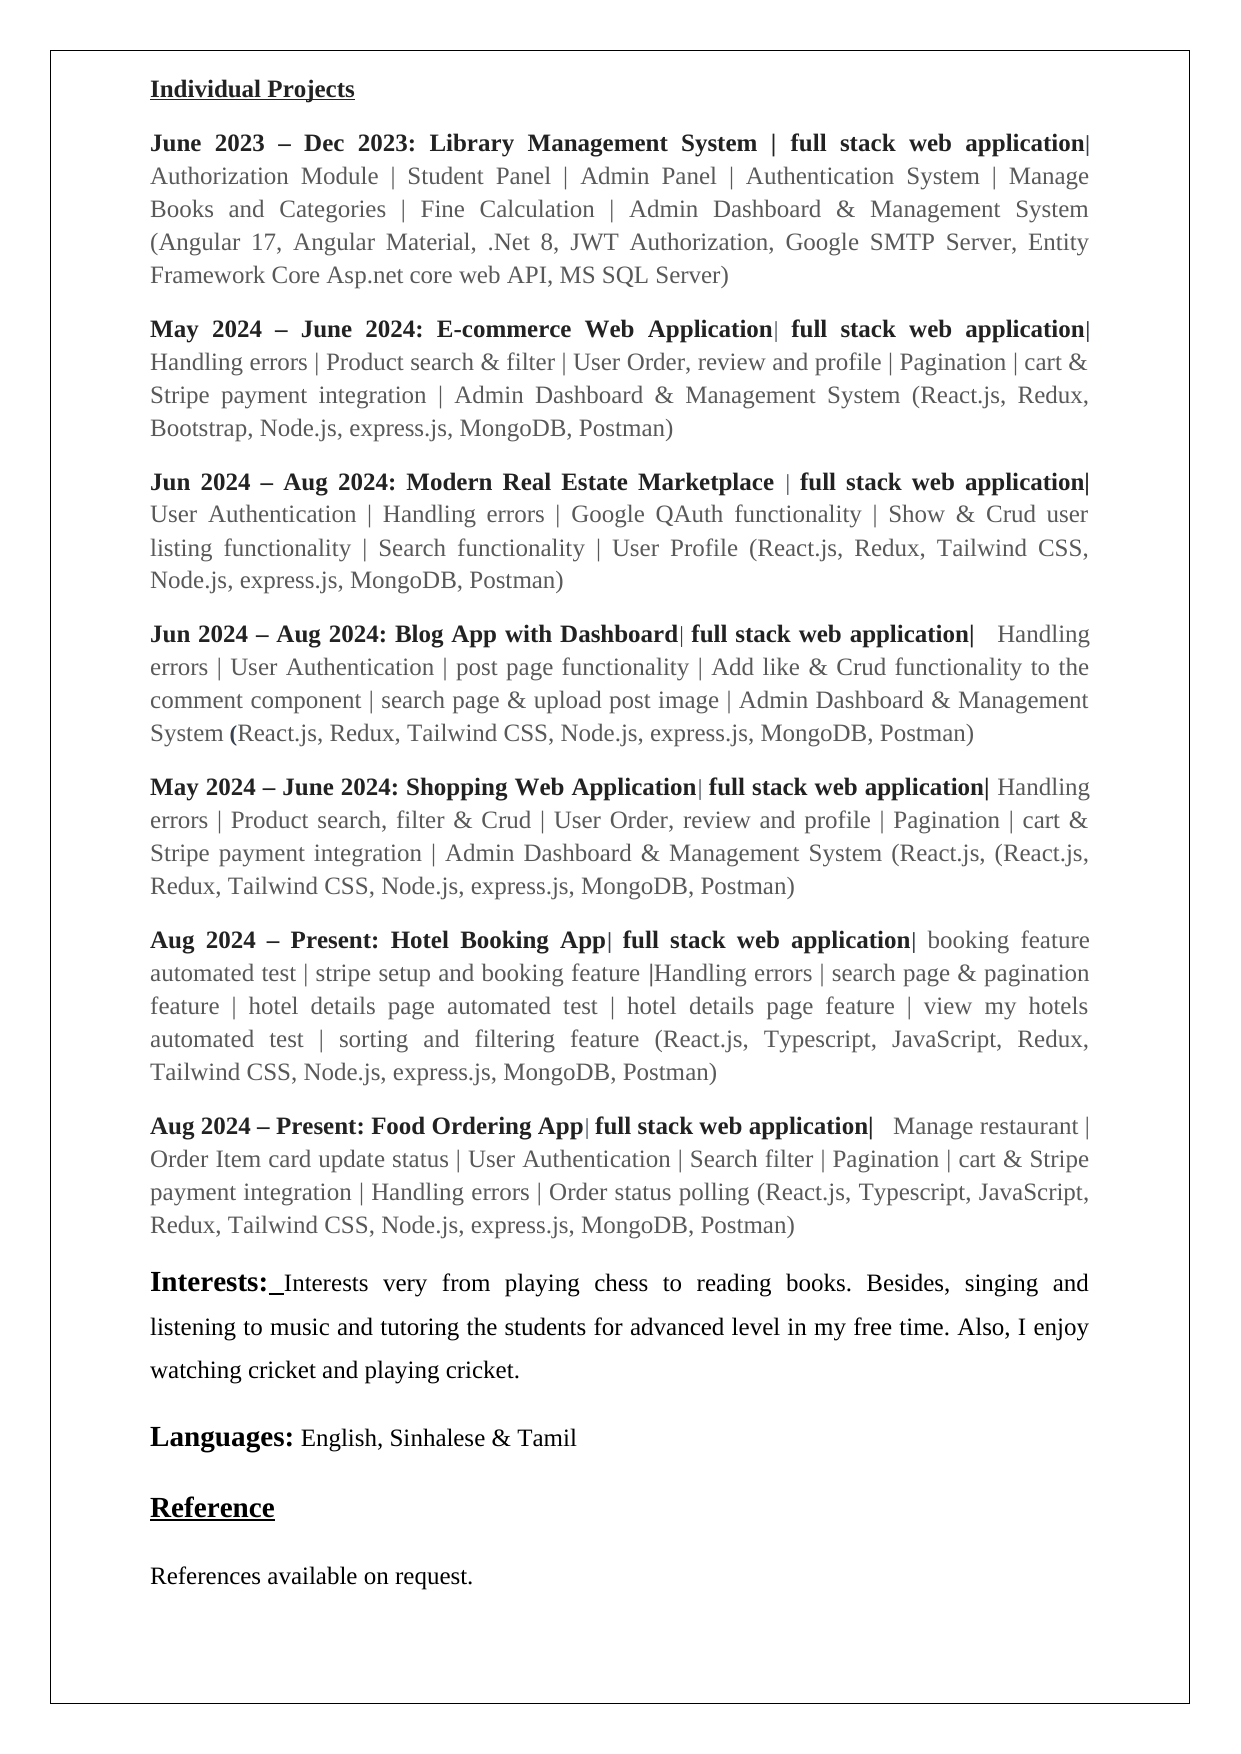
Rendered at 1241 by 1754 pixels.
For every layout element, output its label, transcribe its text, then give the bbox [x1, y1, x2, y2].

text Reference [150, 1490, 1090, 1524]
text Jun 2024 – Aug 2024: Modern Real Estate Marketplace | full stack web application| User Authentication | Handling errors | Google QAuth functionality | Show & Crud user listing functionality | Search functionality | User Profile (React.js, Redux, Tailwind CSS, Node.js, express.js, MongoDB, Postman) [150, 467, 1090, 594]
text June 2023 – Dec 2023: Library Management System | full stack web application| Authorization Module | Student Panel | Admin Panel | Authentication System | Manage Books and Categories | Fine Calculation | Admin Dashboard & Management System (Angular 17, Angular Material, .Net 8, JWT Authorization, Google SMTP Server, Entity Framework Core Asp.net core web API, MS SQL Server) [150, 128, 1090, 288]
text References available on request. [150, 1561, 1090, 1590]
text Aug 2024 – Present: Hotel Booking App| full stack web application| booking feature automated test | stripe setup and booking feature |Handling errors | search page & pagination feature | hotel details page automated test | hotel details page feature | view my hotels automated test | sorting and filtering feature (React.js, Typescript, JavaScript, Redux, Tailwind CSS, Node.js, express.js, MongoDB, Postman) [150, 925, 1090, 1086]
text May 2024 – June 2024: E-commerce Web Application| full stack web application| Handling errors | Product search & filter | User Order, review and profile | Pagination | cart & Stripe payment integration | Admin Dashboard & Management System (React.js, Redux, Bootstrap, Node.js, express.js, MongoDB, Postman) [150, 314, 1090, 441]
text Individual Projects [150, 74, 1090, 103]
text Languages: English, Sinhalese & Tamil [150, 1419, 1090, 1453]
text Jun 2024 – Aug 2024: Blog App with Dashboard| full stack web application| Handling errors | User Authentication | post page functionality | Add like & Crud functionality to the comment component | search page & upload post image | Admin Dashboard & Management System (React.js, Redux, Tailwind CSS, Node.js, express.js, MongoDB, Postman) [150, 619, 1090, 747]
text Aug 2024 – Present: Food Ordering App| full stack web application| Manage restaurant | Order Item card update status | User Authentication | Search filter | Pagination | cart & Stripe payment integration | Handling errors | Order status polling (React.js, Typescript, JavaScript, Redux, Tailwind CSS, Node.js, express.js, MongoDB, Postman) [150, 1111, 1090, 1239]
text May 2024 – June 2024: Shopping Web Application| full stack web application| Handling errors | Product search, filter & Crud | User Order, review and profile | Pagination | cart & Stripe payment integration | Admin Dashboard & Management System (React.js, (React.js, Redux, Tailwind CSS, Node.js, express.js, MongoDB, Postman) [150, 772, 1090, 900]
text Interests: Interests very from playing chess to reading books. Besides, singing and listening to music and tutoring the students for advanced level in my free time. Also, I enjoy watching cricket and playing cricket. [150, 1264, 1090, 1384]
